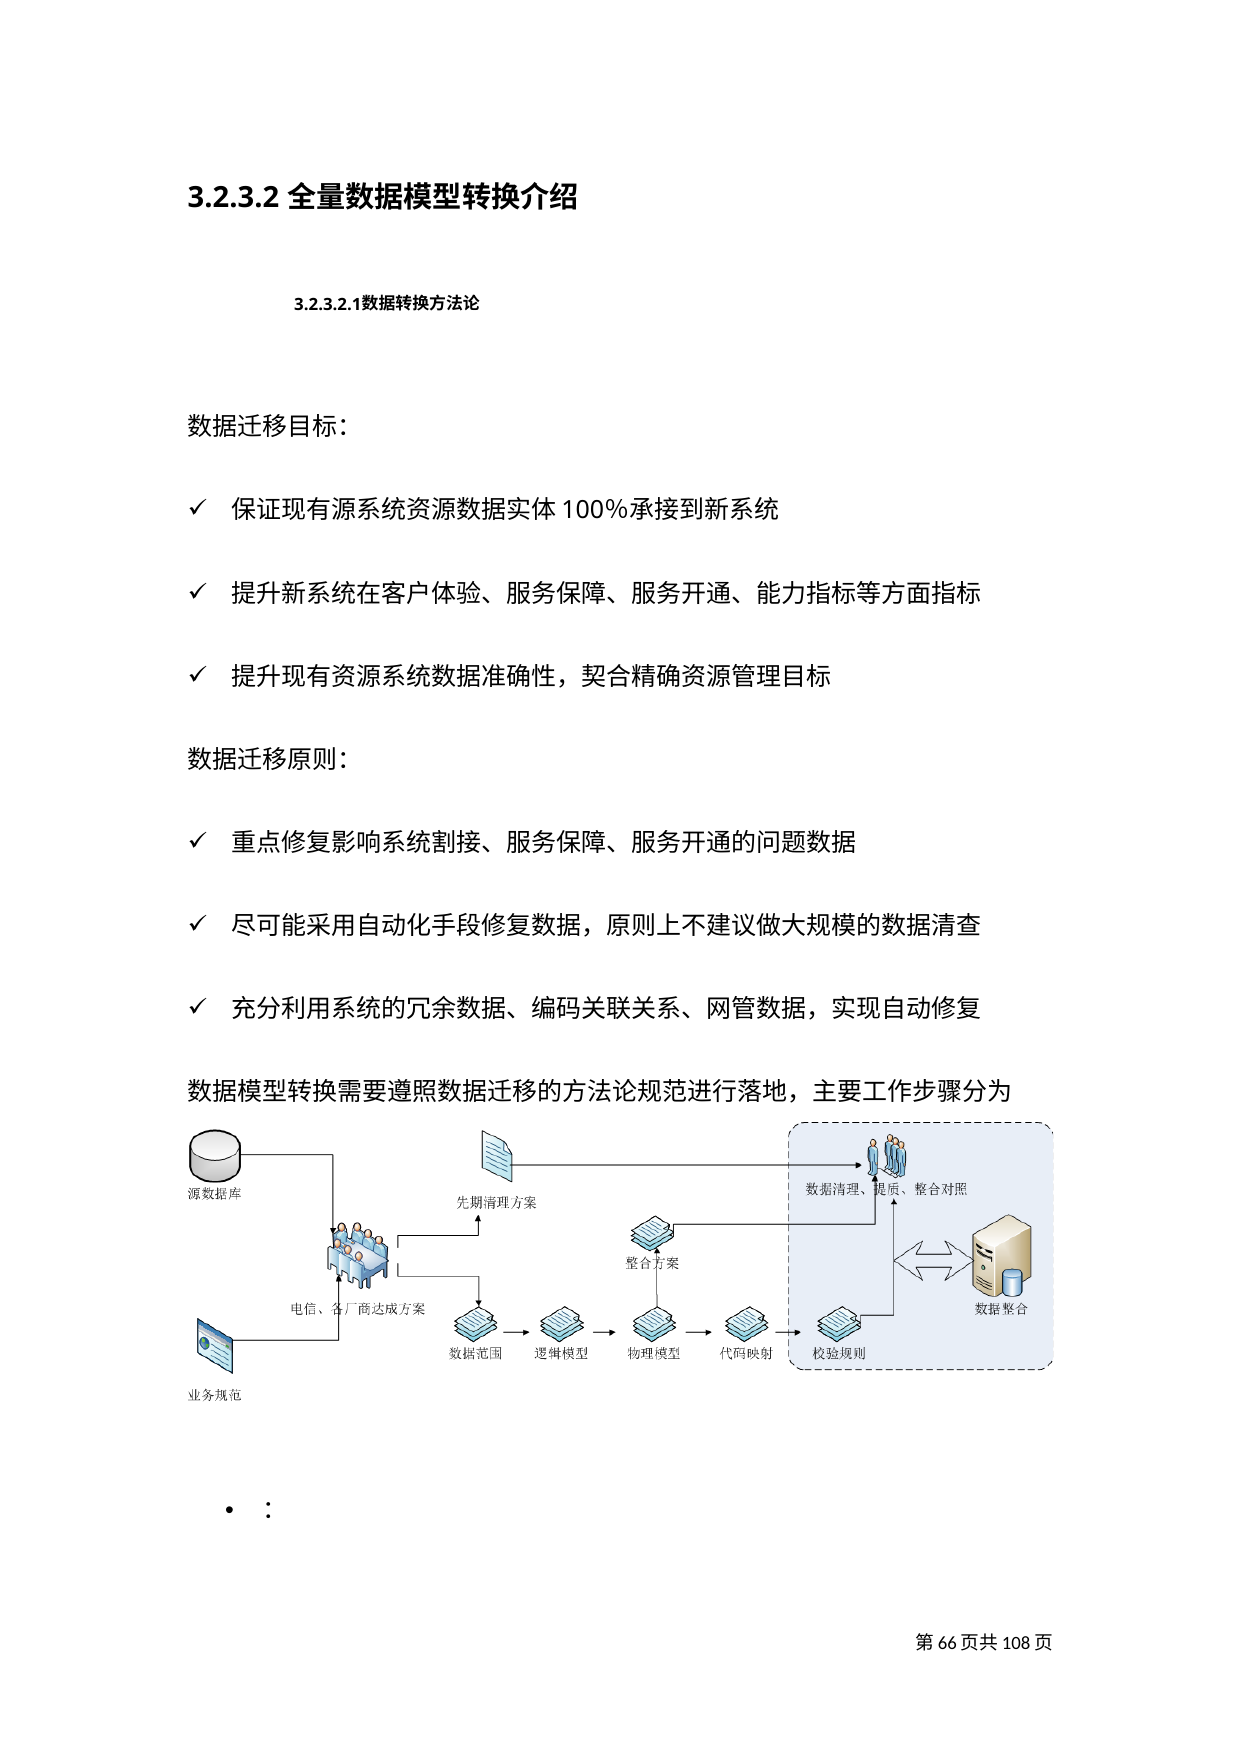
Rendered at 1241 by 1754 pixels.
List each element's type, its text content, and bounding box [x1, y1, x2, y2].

list 充分利用系统的冗余数据、编码关联关系、网管数据，实现自动修复 [187, 974, 1053, 1039]
list 提升新系统在客户体验、服务保障、服务开通、能力指标等方面指标 [187, 559, 1053, 624]
list 尽可能采用自动化手段修复数据，原则上不建议做大规模的数据清查 [187, 891, 1053, 956]
picture [187, 1122, 1054, 1404]
list ： [225, 1476, 1053, 1541]
subtitle 数据转换方法论 [231, 278, 1053, 343]
list 保证现有源系统资源数据实体100％承接到新系统 [187, 476, 1053, 541]
text 数据模型转换需要遵照数据迁移的方法论规范进行落地，主要工作步骤分为 [187, 1057, 1053, 1122]
list 重点修复影响系统割接、服务保障、服务开通的问题数据 [187, 808, 1053, 873]
text 数据迁移原则： [187, 725, 1053, 790]
text 数据迁移目标： [187, 392, 1053, 457]
list 提升现有资源系统数据准确性，契合精确资源管理目标 [187, 642, 1053, 707]
subtitle 全量数据模型转换介绍 [187, 162, 1053, 227]
